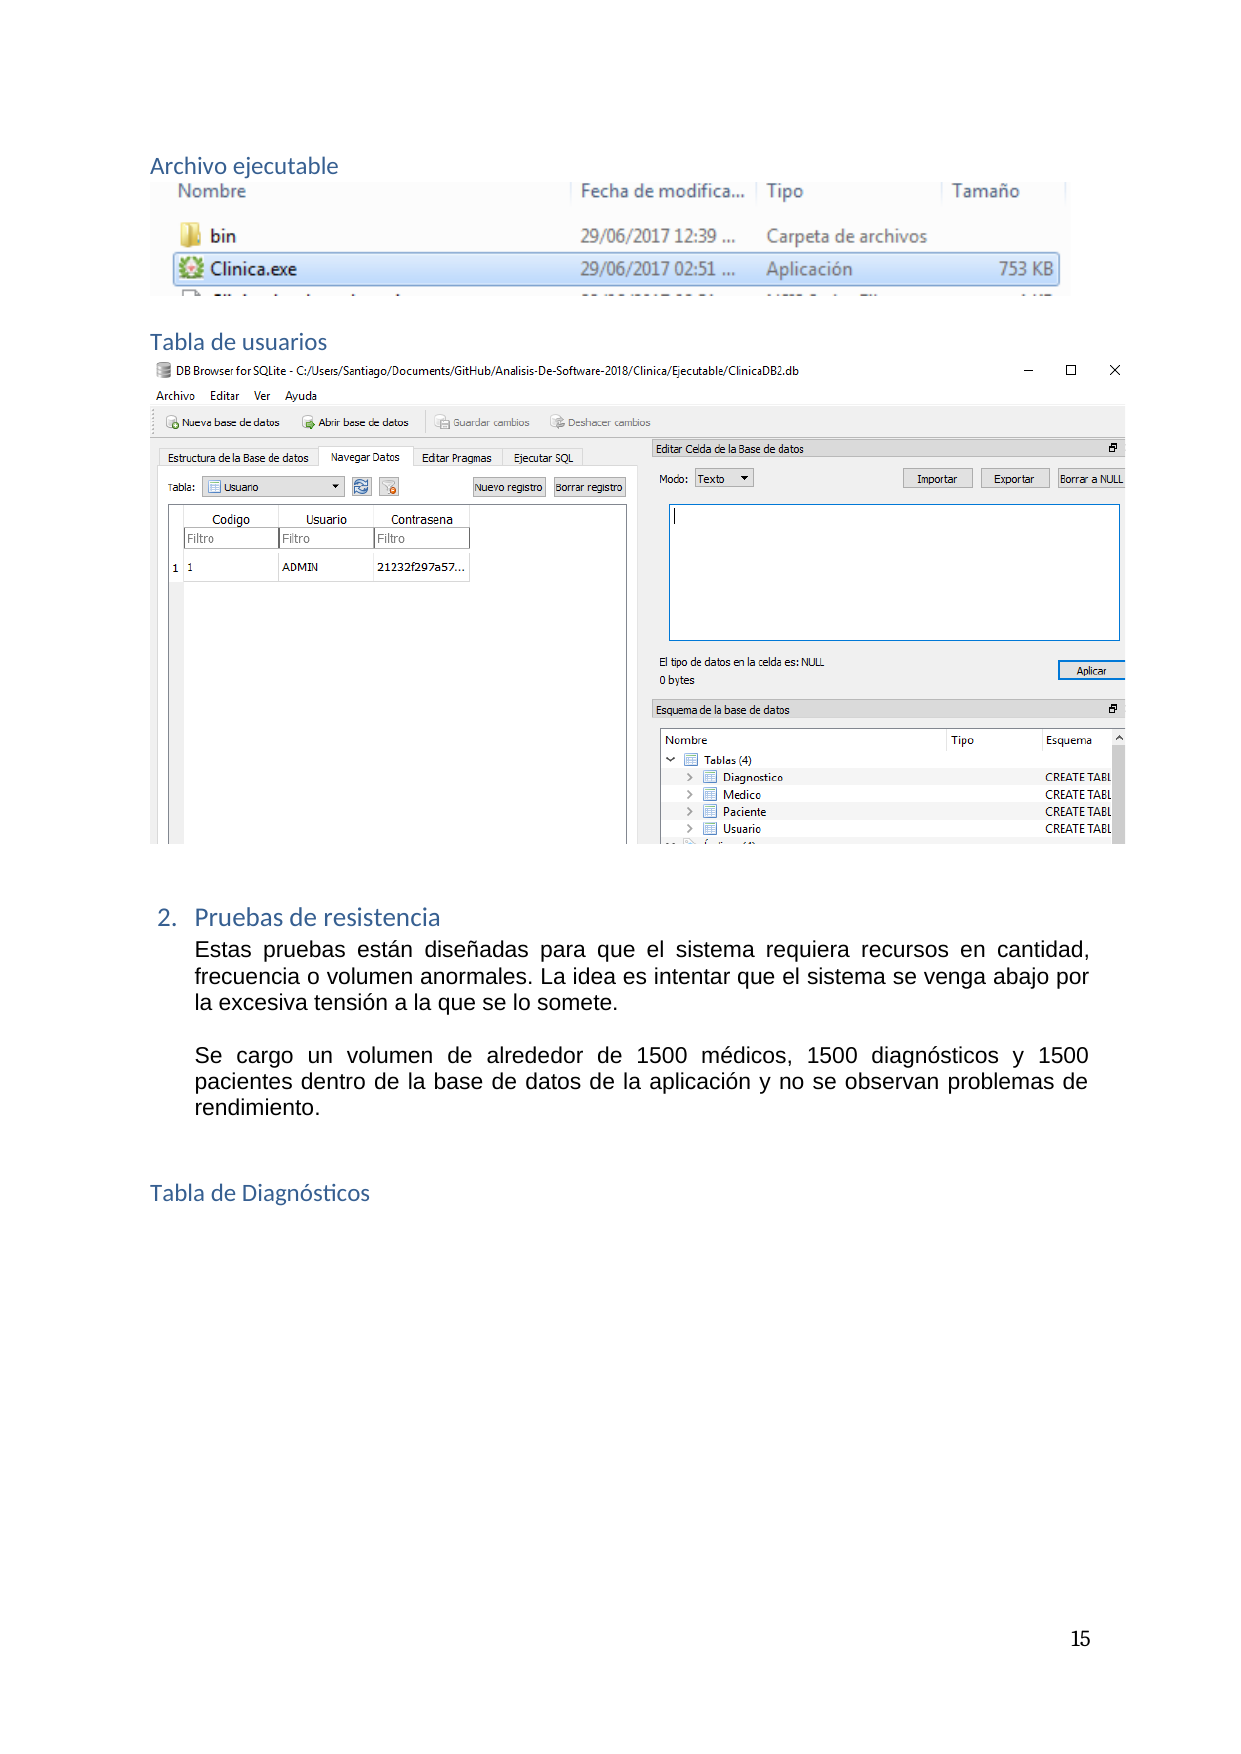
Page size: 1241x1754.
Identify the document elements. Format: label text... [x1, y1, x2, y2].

subtitle Pruebas de resistencia [157, 901, 1090, 934]
text Se cargo un volumen de alrededor de 1500 médicos, 1500 diagnósticos y 1500 pacientes dentro de la base de datos de la aplicación y no se observan problemas de rendimiento. [194, 1042, 1090, 1121]
subtitle Tabla de usuarios [150, 326, 1090, 357]
picture [150, 359, 1125, 844]
subtitle Archivo ejecutable [150, 150, 1090, 181]
subtitle Tabla de Diagnósticos [150, 1178, 1090, 1208]
picture [150, 182, 1071, 296]
text Estas pruebas están diseñadas para que el sistema requiera recursos en cantidad, frecuencia o volumen anormales. La idea es intentar que el sistema se venga abajo por la excesiva tensión a la que se lo somete. [194, 936, 1090, 1015]
